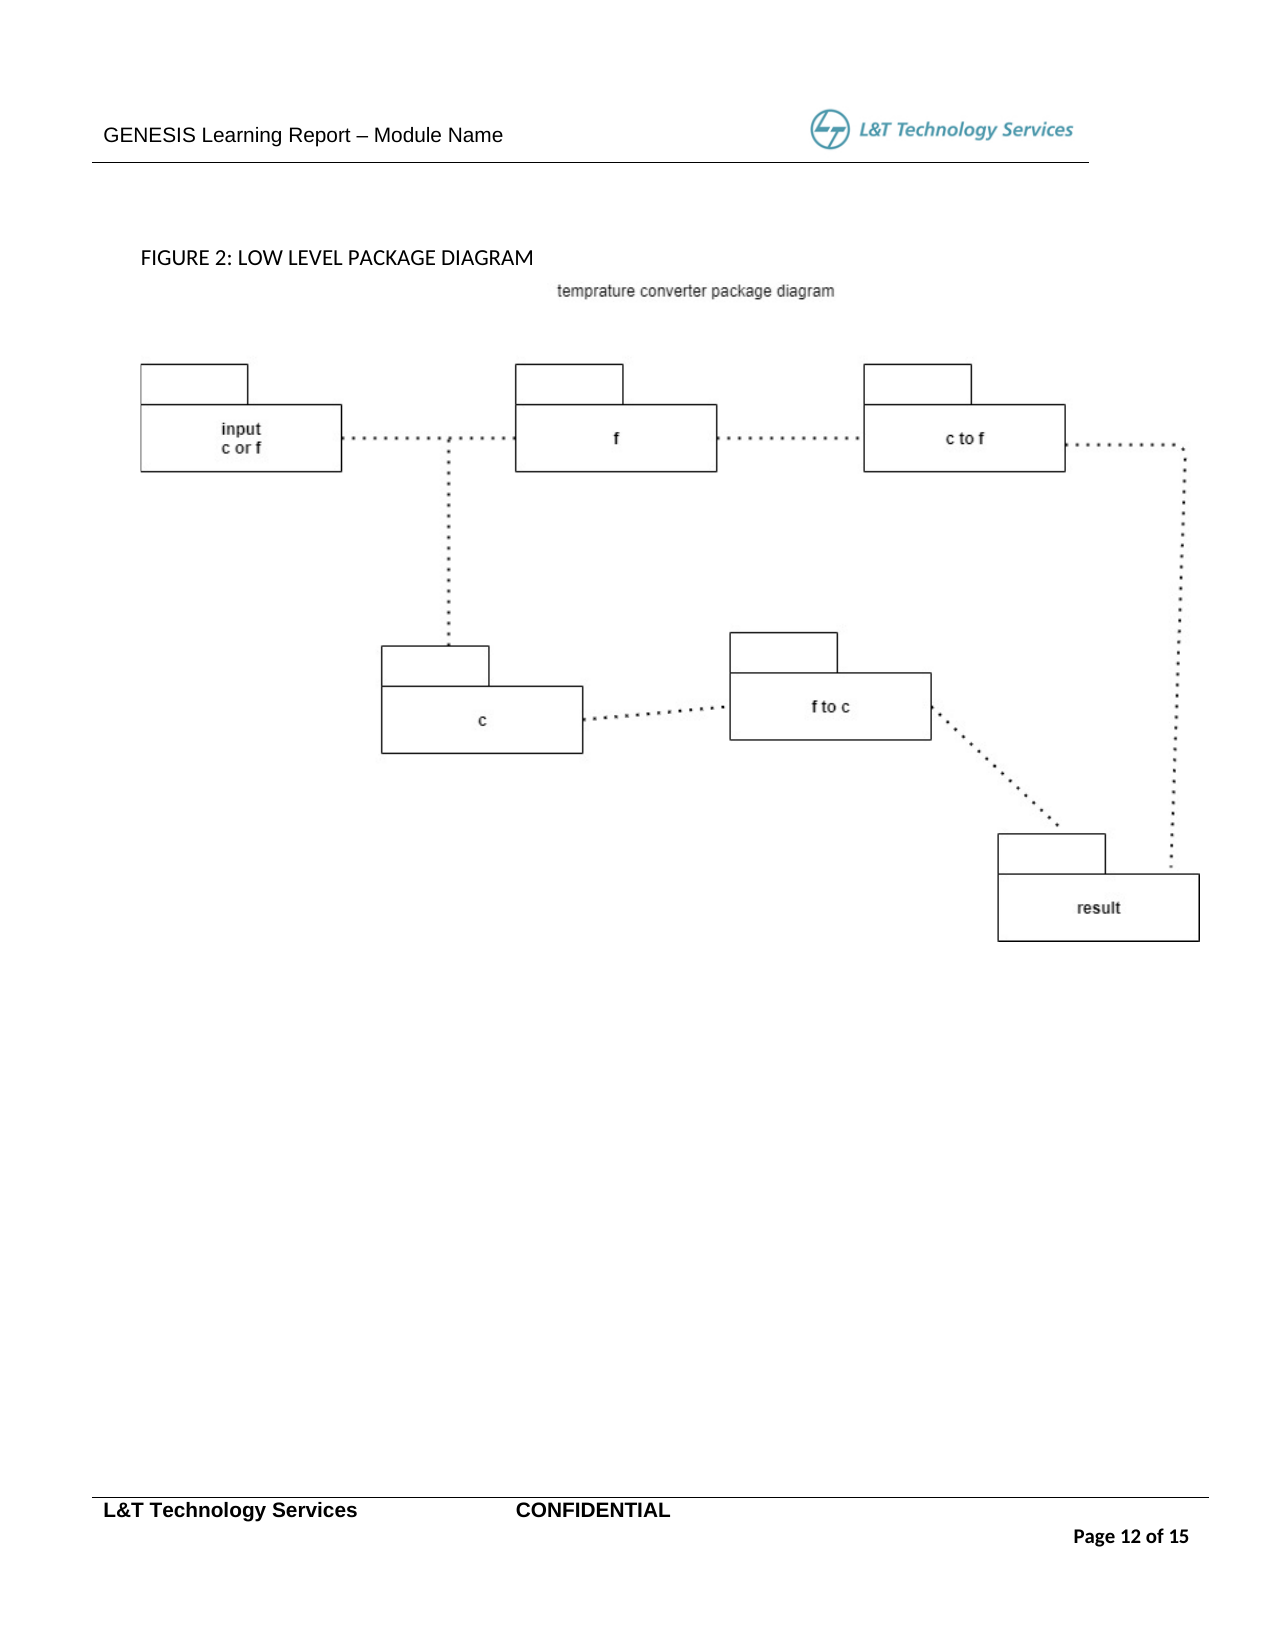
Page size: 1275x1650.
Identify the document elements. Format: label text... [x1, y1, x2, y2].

picture [140, 270, 1200, 942]
text FIGURE 2: LOW LEVEL PACKAGE DIAGRAM [103, 243, 1162, 271]
